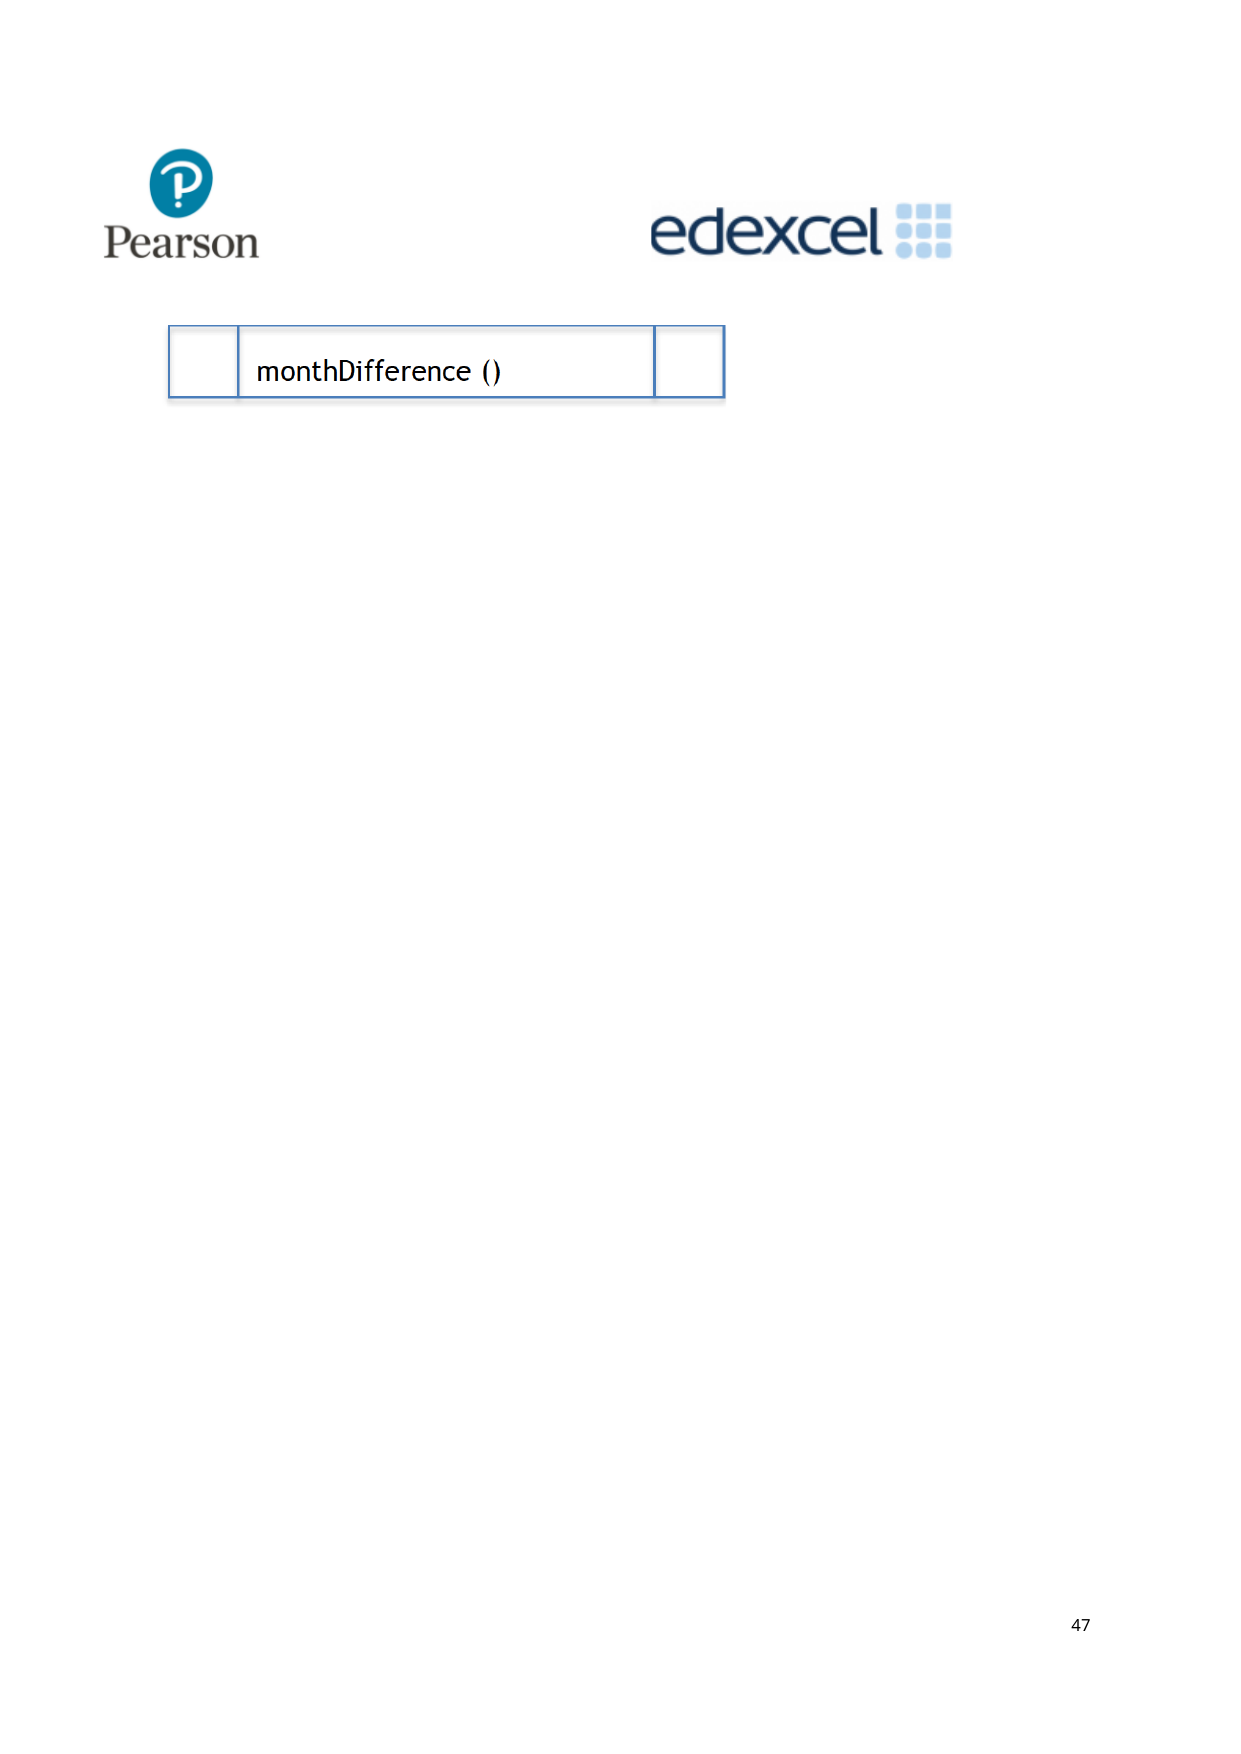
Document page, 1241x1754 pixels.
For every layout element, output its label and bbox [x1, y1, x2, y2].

picture [150, 325, 727, 408]
picture [93, 117, 271, 269]
picture [651, 195, 953, 269]
